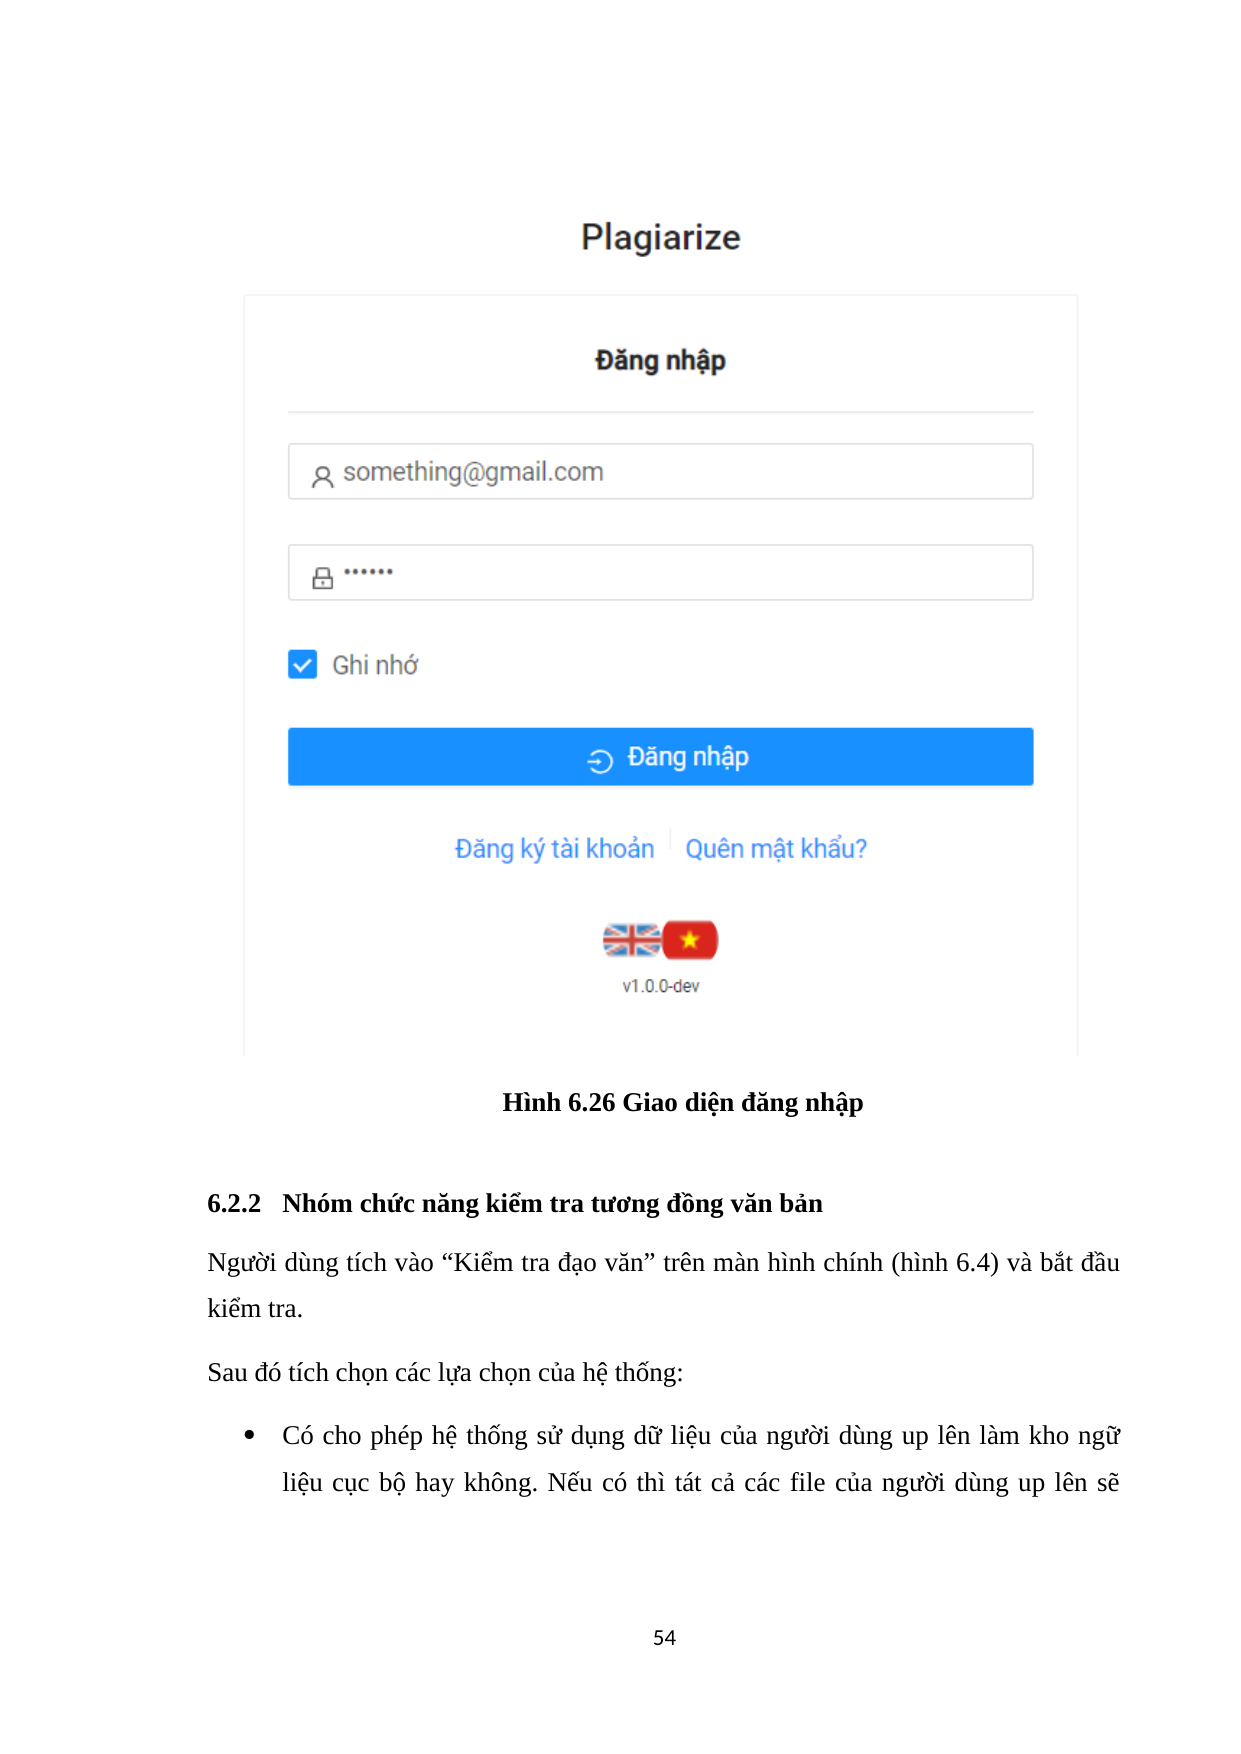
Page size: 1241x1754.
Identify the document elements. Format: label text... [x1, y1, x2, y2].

picture [207, 177, 1122, 1056]
text Sau đó tích chọn các lựa chọn của hệ thống: [207, 1356, 1122, 1387]
subtitle Nhóm chức năng kiểm tra tương đồng văn bản [207, 1187, 1122, 1218]
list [244, 1419, 1122, 1497]
text Người dùng tích vào “Kiểm tra đạo văn” trên màn hình chính (hình 6.4) và bắt đầu kiểm tra. [207, 1246, 1122, 1324]
